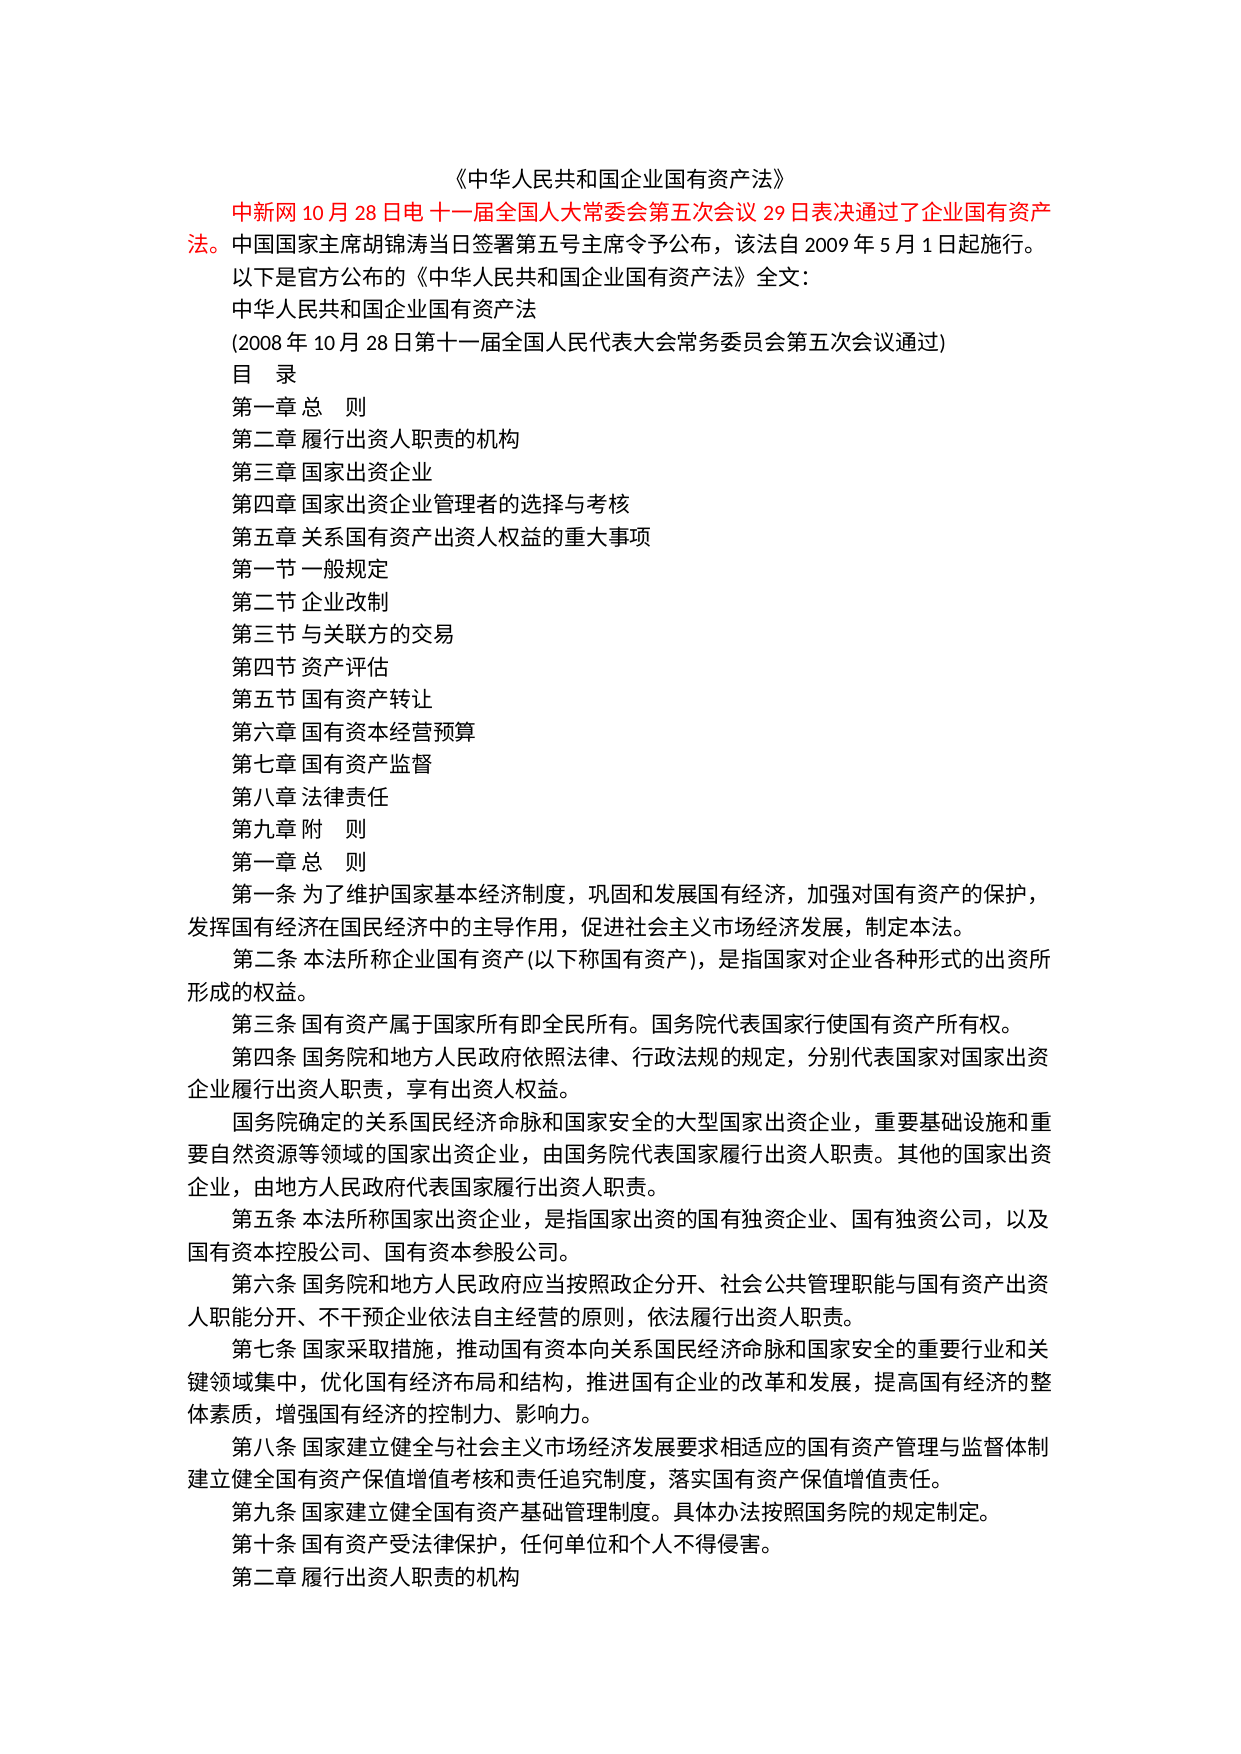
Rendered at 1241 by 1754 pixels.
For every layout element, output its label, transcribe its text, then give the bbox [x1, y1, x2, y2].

text 第二章 履行出资人职责的机构 [187, 1559, 1053, 1592]
text 中华人民共和国企业国有资产法 [187, 292, 1053, 324]
text 第一章 总 则 [187, 389, 1053, 422]
text 第五节 国有资产转让 [187, 682, 1053, 714]
text 第八章 法律责任 [187, 779, 1053, 812]
text 第八条 国家建立健全与社会主义市场经济发展要求相适应的国有资产管理与监督体制，建立健全国有资产保值增值考核和责任追究制度，落实国有资产保值增值责任。 [187, 1429, 1053, 1494]
text 第一章 总 则 [187, 844, 1053, 877]
text 第九条 国家建立健全国有资产基础管理制度。具体办法按照国务院的规定制定。 [187, 1494, 1053, 1527]
text 第七条 国家采取措施，推动国有资本向关系国民经济命脉和国家安全的重要行业和关键领域集中，优化国有经济布局和结构，推进国有企业的改革和发展，提高国有经济的整体素质，增强国有经济的控制力、影响力。 [187, 1332, 1053, 1429]
text 国务院确定的关系国民经济命脉和国家安全的大型国家出资企业，重要基础设施和重要自然资源等领域的国家出资企业，由国务院代表国家履行出资人职责。其他的国家出资企业，由地方人民政府代表国家履行出资人职责。 [187, 1104, 1053, 1202]
text 第一节 一般规定 [187, 552, 1053, 584]
text 第七章 国有资产监督 [187, 747, 1053, 779]
text 第二条 本法所称企业国有资产(以下称国有资产)，是指国家对企业各种形式的出资所形成的权益。 [187, 942, 1053, 1007]
text 第二节 企业改制 [187, 584, 1053, 617]
text 以下是官方公布的《中华人民共和国企业国有资产法》全文： [187, 259, 1053, 292]
text 中新网10月28日电 十一届全国人大常委会第五次会议29日表决通过了企业国有资产法。中国国家主席胡锦涛当日签署第五号主席令予公布，该法自2009年5月1日起施行。 [187, 194, 1053, 259]
text 第一条 为了维护国家基本经济制度，巩固和发展国有经济，加强对国有资产的保护，发挥国有经济在国民经济中的主导作用，促进社会主义市场经济发展，制定本法。 [187, 877, 1053, 942]
text 第四章 国家出资企业管理者的选择与考核 [187, 487, 1053, 519]
text 第三章 国家出资企业 [187, 454, 1053, 487]
text 第五条 本法所称国家出资企业，是指国家出资的国有独资企业、国有独资公司，以及国有资本控股公司、国有资本参股公司。 [187, 1202, 1053, 1267]
text 第十条 国有资产受法律保护，任何单位和个人不得侵害。 [187, 1527, 1053, 1559]
text 第五章 关系国有资产出资人权益的重大事项 [187, 519, 1053, 552]
text 第三条 国有资产属于国家所有即全民所有。国务院代表国家行使国有资产所有权。 [187, 1007, 1053, 1039]
text 第三节 与关联方的交易 [187, 617, 1053, 649]
text 第四节 资产评估 [187, 649, 1053, 682]
text 《中华人民共和国企业国有资产法》 [187, 162, 1053, 194]
text 第二章 履行出资人职责的机构 [187, 422, 1053, 454]
text 第九章 附 则 [187, 812, 1053, 844]
text 第四条 国务院和地方人民政府依照法律、行政法规的规定，分别代表国家对国家出资企业履行出资人职责，享有出资人权益。 [187, 1039, 1053, 1104]
text (2008年10月28日第十一届全国人民代表大会常务委员会第五次会议通过) [187, 324, 1053, 357]
text 第六章 国有资本经营预算 [187, 714, 1053, 747]
text 目 录 [187, 357, 1053, 389]
text 第六条 国务院和地方人民政府应当按照政企分开、社会公共管理职能与国有资产出资人职能分开、不干预企业依法自主经营的原则，依法履行出资人职责。 [187, 1267, 1053, 1332]
